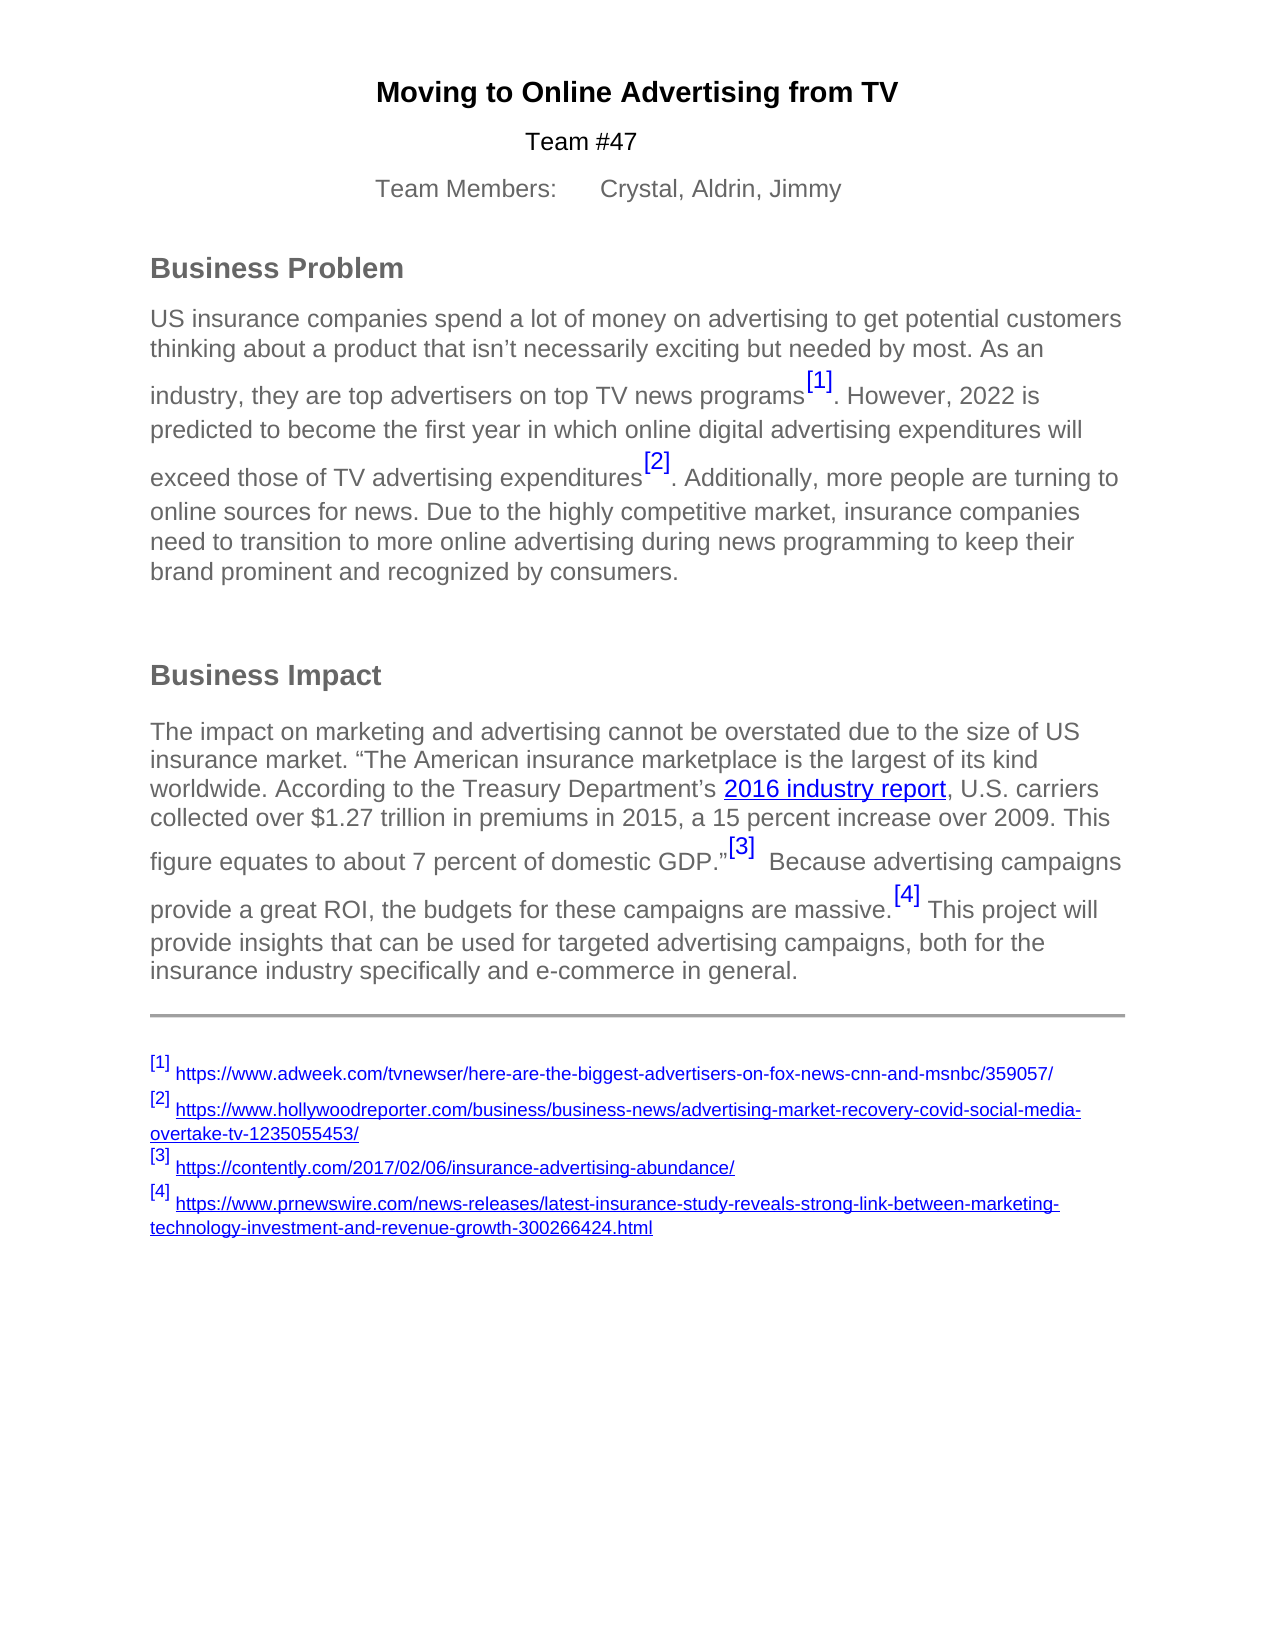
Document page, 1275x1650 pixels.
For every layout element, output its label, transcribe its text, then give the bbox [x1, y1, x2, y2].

subtitle Business Problem [150, 252, 1125, 285]
subtitle US insurance companies spend a lot of money on advertising to get potential customers thinking about a product that isn’t necessarily exciting but needed by most. As an industry, they are top advertisers on top TV news programs[1]. However, 2022 is predicted to become the first year in which online digital advertising expenditures will exceed those of TV advertising expenditures[2]. Additionally, more people are turning to online sources for news. Due to the highly competitive market, insurance companies need to transition to more online advertising during news programming to keep their brand prominent and recognized by consumers. [150, 304, 1125, 586]
subtitle [2] https://www.hollywoodreporter.com/business/business-news/advertising-market-recovery-covid-social-media-overtake-tv-1235055453/ [150, 1087, 1125, 1145]
subtitle The impact on marketing and advertising cannot be overstated due to the size of US insurance market. “The American insurance marketplace is the largest of its kind worldwide. According to the Treasury Department’s 2016 industry report, U.S. carriers collected over $1.27 trillion in premiums in 2015, a 15 percent increase over 2009. This figure equates to about 7 percent of domestic GDP.”[3] Because advertising campaigns provide a great ROI, the budgets for these campaigns are massive.[4] This project will provide insights that can be used for targeted advertising campaigns, both for the insurance industry specifically and e-commerce in general. [150, 717, 1125, 985]
subtitle Business Impact [150, 658, 1125, 692]
subtitle [3] https://contently.com/2017/02/06/insurance-advertising-abundance/ [150, 1145, 1125, 1181]
subtitle [1] https://www.adweek.com/tvnewser/here-are-the-biggest-advertisers-on-fox-news-cnn-and-msnbc/359057/ [150, 1051, 1125, 1087]
subtitle [4] https://www.prnewswire.com/news-releases/latest-insurance-study-reveals-strong-link-between-marketing-technology-investment-and-revenue-growth-300266424.html [150, 1181, 1125, 1238]
